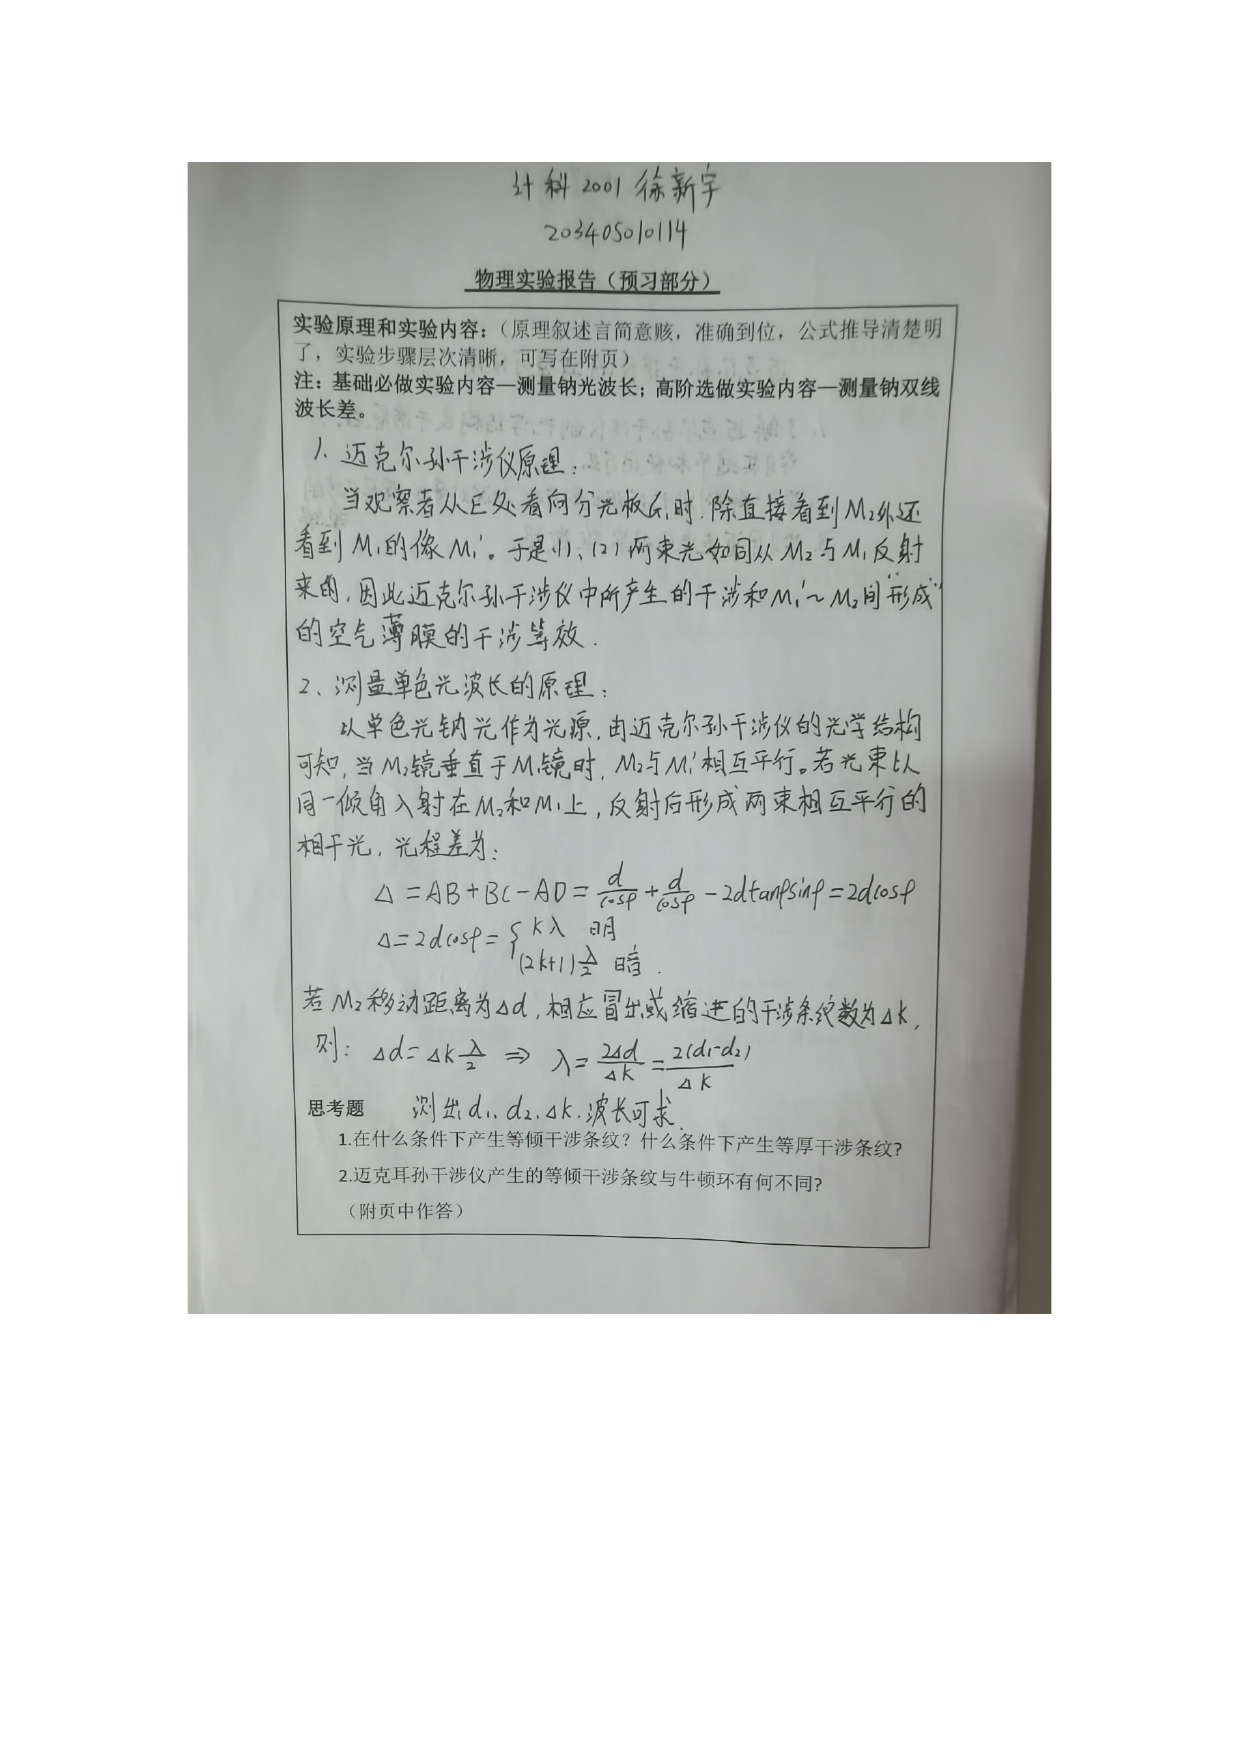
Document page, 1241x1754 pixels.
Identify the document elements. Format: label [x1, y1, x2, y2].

picture [187, 162, 1052, 1314]
